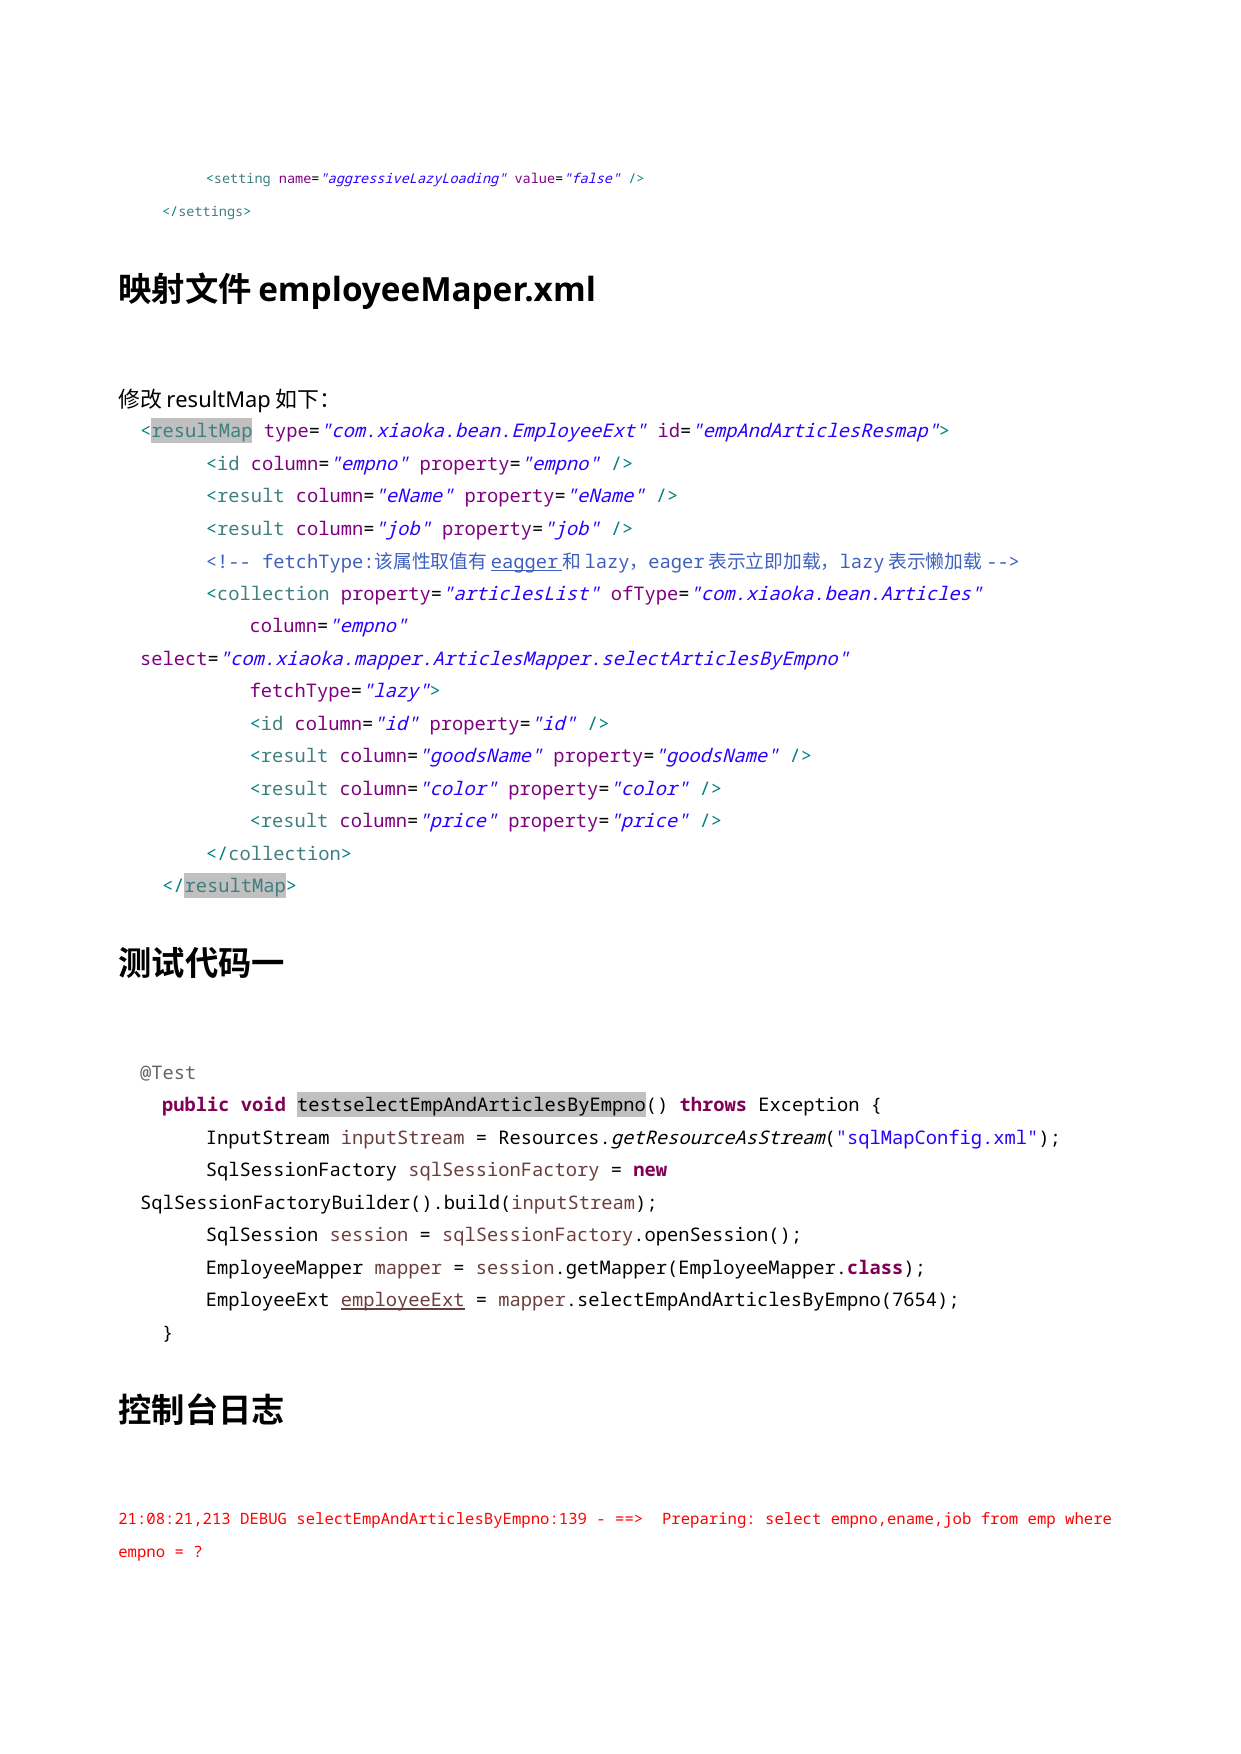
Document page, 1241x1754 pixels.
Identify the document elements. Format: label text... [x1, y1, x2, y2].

text </settings> [118, 194, 1122, 227]
text EmployeeExt employeeExt = mapper.selectEmpAndArticlesByEmpno(7654); [140, 1283, 1122, 1316]
text <result column="eName" property="eName" /> [140, 479, 1122, 511]
text </collection> [140, 836, 1122, 869]
text 21:08:21,213 DEBUG selectEmpAndArticlesByEmpno:139 - ==> Preparing: select empno,ename,job from emp where empno = ? [118, 1502, 1122, 1567]
text <resultMap type="com.xiaoka.bean.EmployeeExt" id="empAndArticlesResmap"> [140, 414, 1122, 446]
text <result column="price" property="price" /> [140, 804, 1122, 836]
text SqlSession session = sqlSessionFactory.openSession(); [140, 1218, 1122, 1251]
text public void testselectEmpAndArticlesByEmpno() throws Exception { [140, 1088, 1122, 1121]
text } [140, 1316, 1122, 1348]
text <result column="color" property="color" /> [140, 771, 1122, 804]
text InputStream inputStream = Resources.getResourceAsStream("sqlMapConfig.xml"); [140, 1121, 1122, 1153]
text @Test [140, 1056, 1122, 1088]
text <!-- fetchType:该属性取值有eagger和lazy，eager表示立即加载，lazy表示懒加载 --> [140, 544, 1122, 576]
text fetchType="lazy"> [140, 674, 1122, 706]
text 修改resultMap如下： [118, 381, 1122, 414]
text column="empno" select="com.xiaoka.mapper.ArticlesMapper.selectArticlesByEmpno" [140, 609, 1122, 674]
subtitle 控制台日志 [118, 1375, 1122, 1440]
subtitle 测试代码一 [118, 928, 1122, 993]
text <result column="job" property="job" /> [140, 511, 1122, 544]
subtitle 映射文件employeeMaper.xml [118, 254, 1122, 319]
text <id column="empno" property="empno" /> [140, 446, 1122, 479]
text <id column="id" property="id" /> [140, 706, 1122, 739]
text </resultMap> [140, 869, 1122, 901]
text <result column="goodsName" property="goodsName" /> [140, 739, 1122, 771]
text <collection property="articlesList" ofType="com.xiaoka.bean.Articles" [140, 576, 1122, 609]
text SqlSessionFactory sqlSessionFactory = new SqlSessionFactoryBuilder().build(inputStream); [140, 1153, 1122, 1218]
text <setting name="aggressiveLazyLoading" value="false" /> [118, 162, 1122, 194]
text EmployeeMapper mapper = session.getMapper(EmployeeMapper.class); [140, 1251, 1122, 1283]
